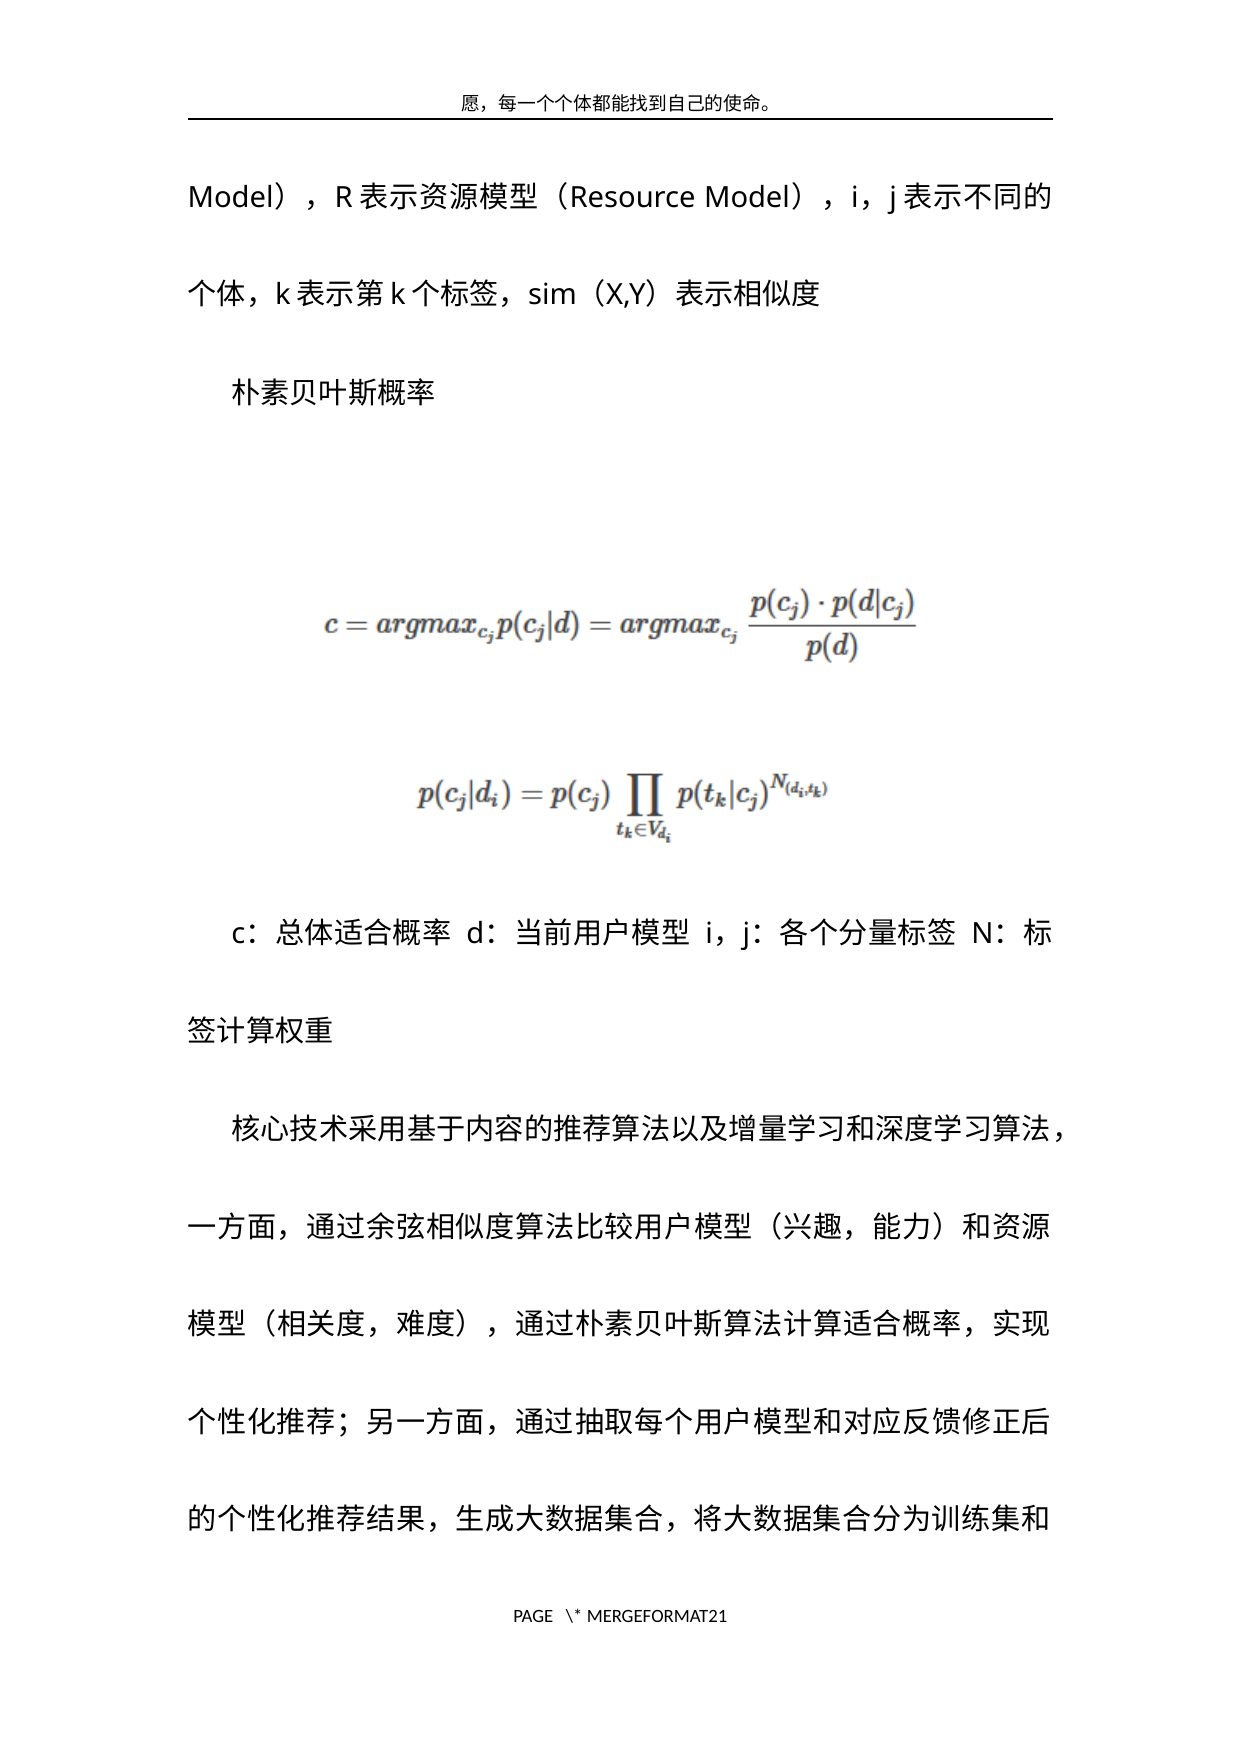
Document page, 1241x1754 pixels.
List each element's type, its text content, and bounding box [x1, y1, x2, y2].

picture [397, 749, 887, 868]
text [187, 162, 1053, 324]
picture [300, 554, 985, 710]
text 朴素贝叶斯概率 [187, 358, 1053, 423]
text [187, 1094, 1053, 1549]
text c：总体适合概率 d：当前用户模型 i，j：各个分量标签 N：标签计算权重 [187, 898, 1053, 1061]
